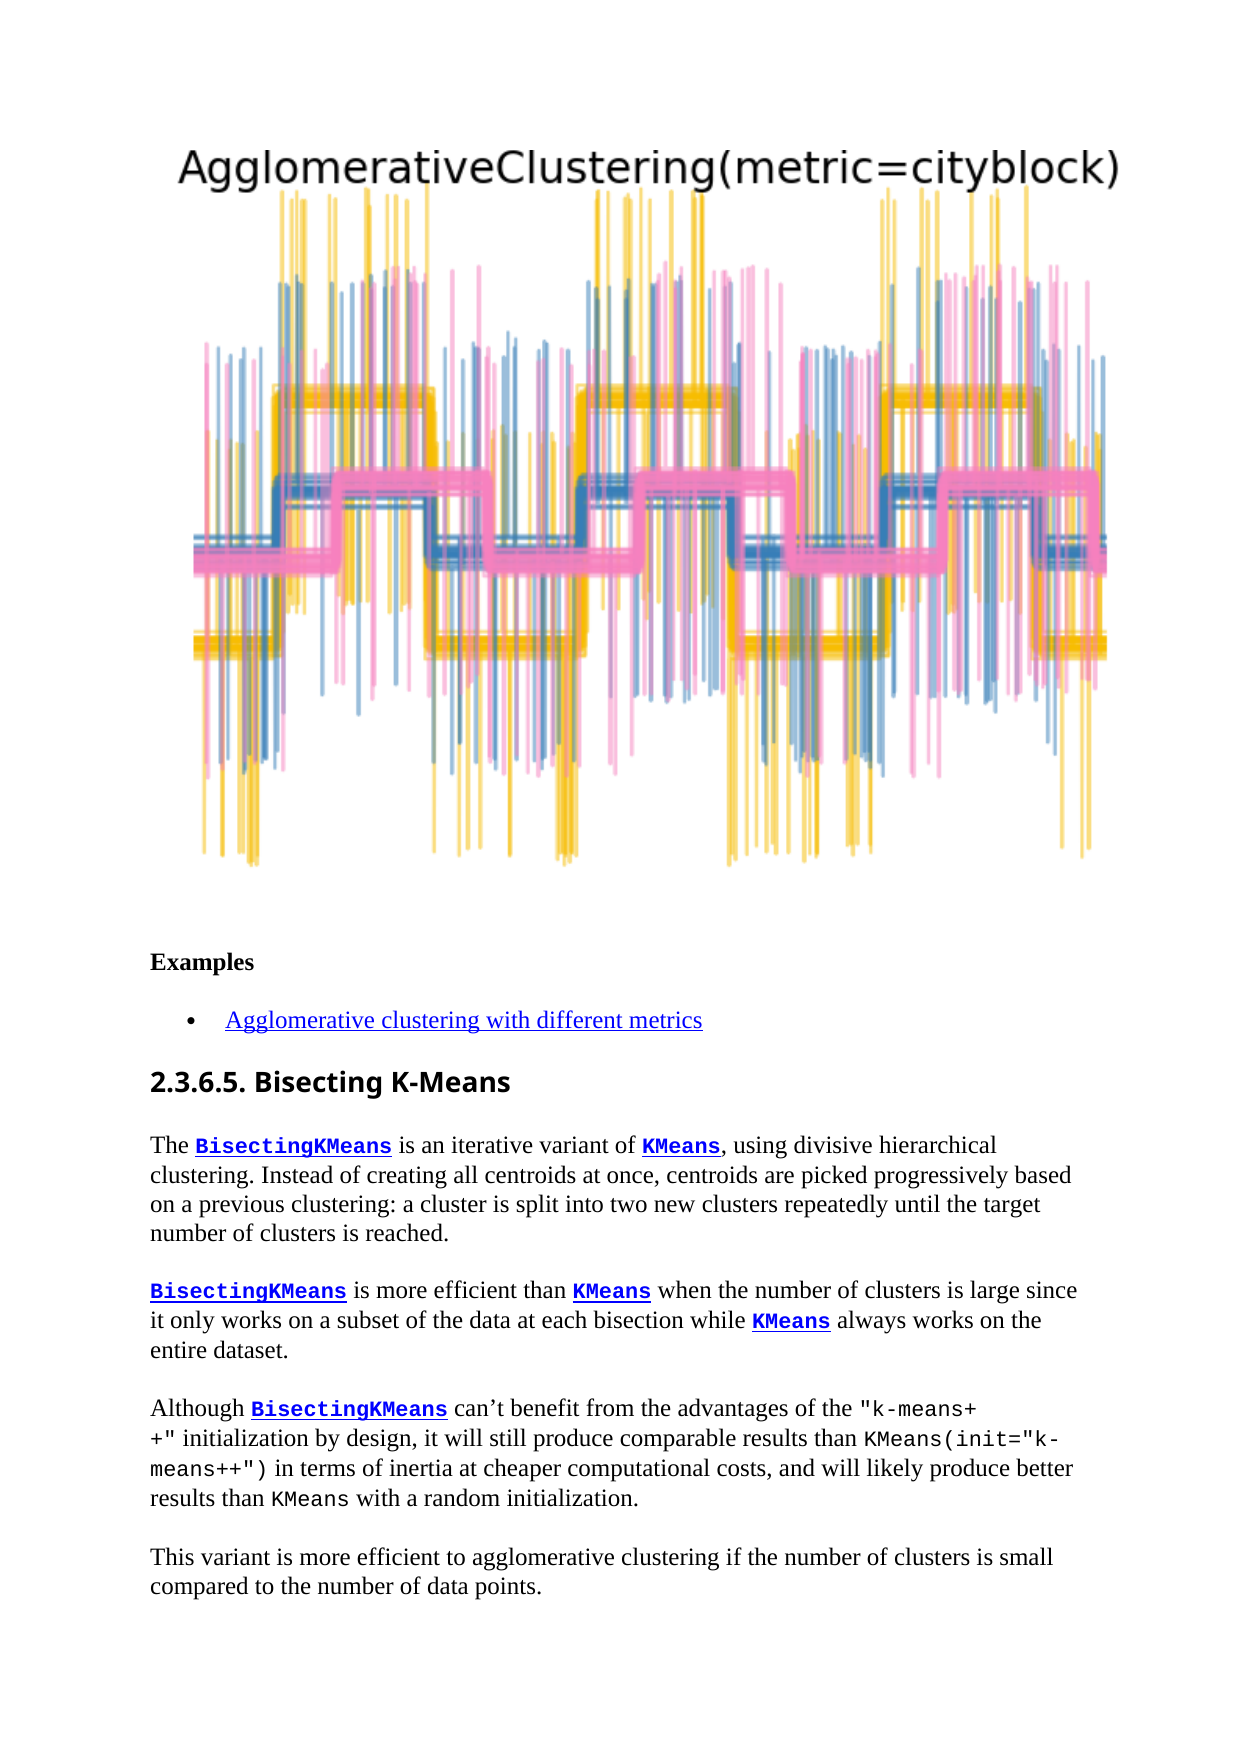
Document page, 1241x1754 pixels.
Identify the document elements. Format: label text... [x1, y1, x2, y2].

list Agglomerative clustering with different metrics [187, 1005, 1090, 1033]
text Examples [150, 947, 1090, 976]
text BisectingKMeans is more efficient than KMeans when the number of clusters is large since it only works on a subset of the data at each bisection while KMeans always works on the entire dataset. [150, 1276, 1090, 1364]
text Although BisectingKMeans can’t benefit from the advantages of the "k-means++" initialization by design, it will still produce comparable results than KMeans(init="k-means++") in terms of inertia at cheaper computational costs, and will likely produce better results than KMeans with a random initialization. [150, 1393, 1090, 1513]
text This variant is more efficient to agglomerative clustering if the number of clusters is small compared to the number of data points. [150, 1542, 1090, 1599]
text The BisectingKMeans is an iterative variant of KMeans, using divisive hierarchical clustering. Instead of creating all centroids at once, centroids are picked progressively based on a previous clustering: a cluster is split into two new clusters repeatedly until the target number of clusters is reached. [150, 1130, 1090, 1246]
picture [150, 150, 1150, 900]
text 2.3.6.5. Bisecting K-Means [150, 1063, 1090, 1101]
